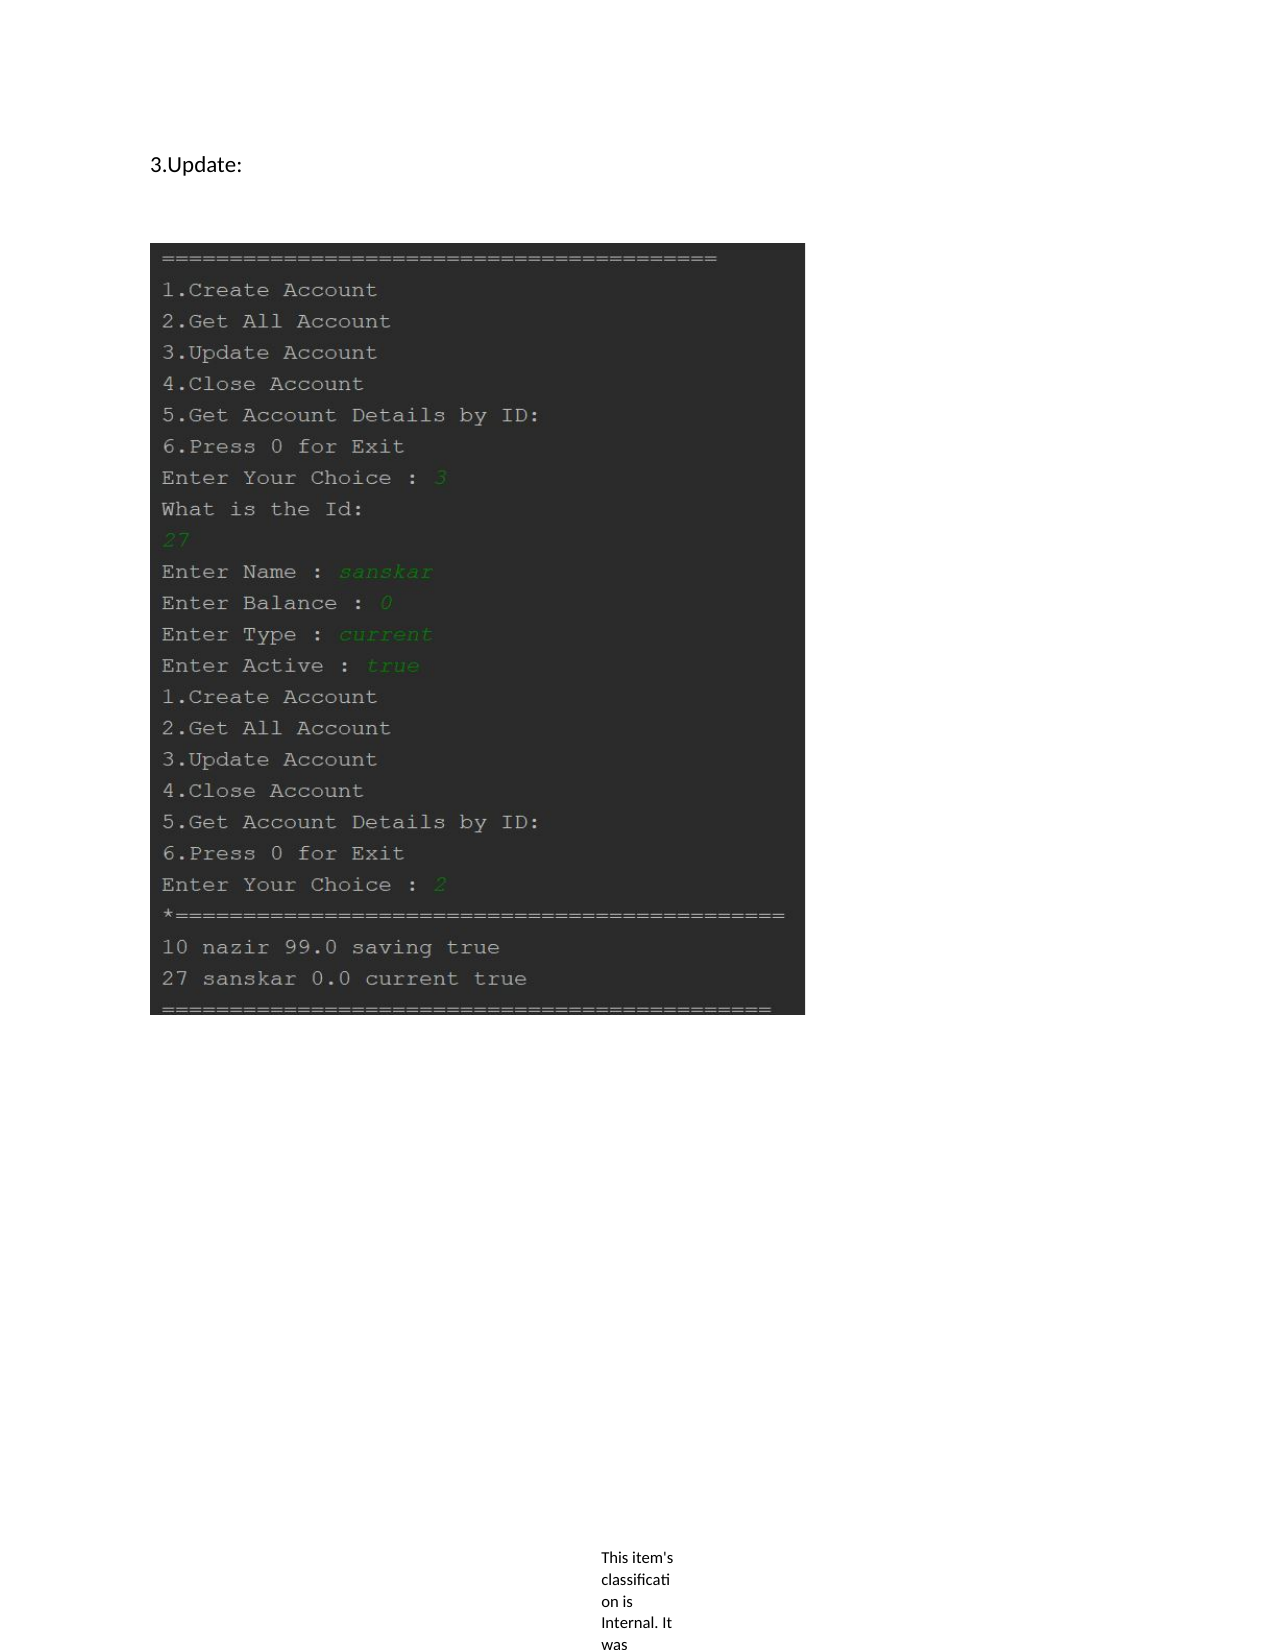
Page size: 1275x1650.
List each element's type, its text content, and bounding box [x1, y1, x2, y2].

text 3.Update: [150, 150, 1125, 178]
picture [150, 243, 806, 1015]
